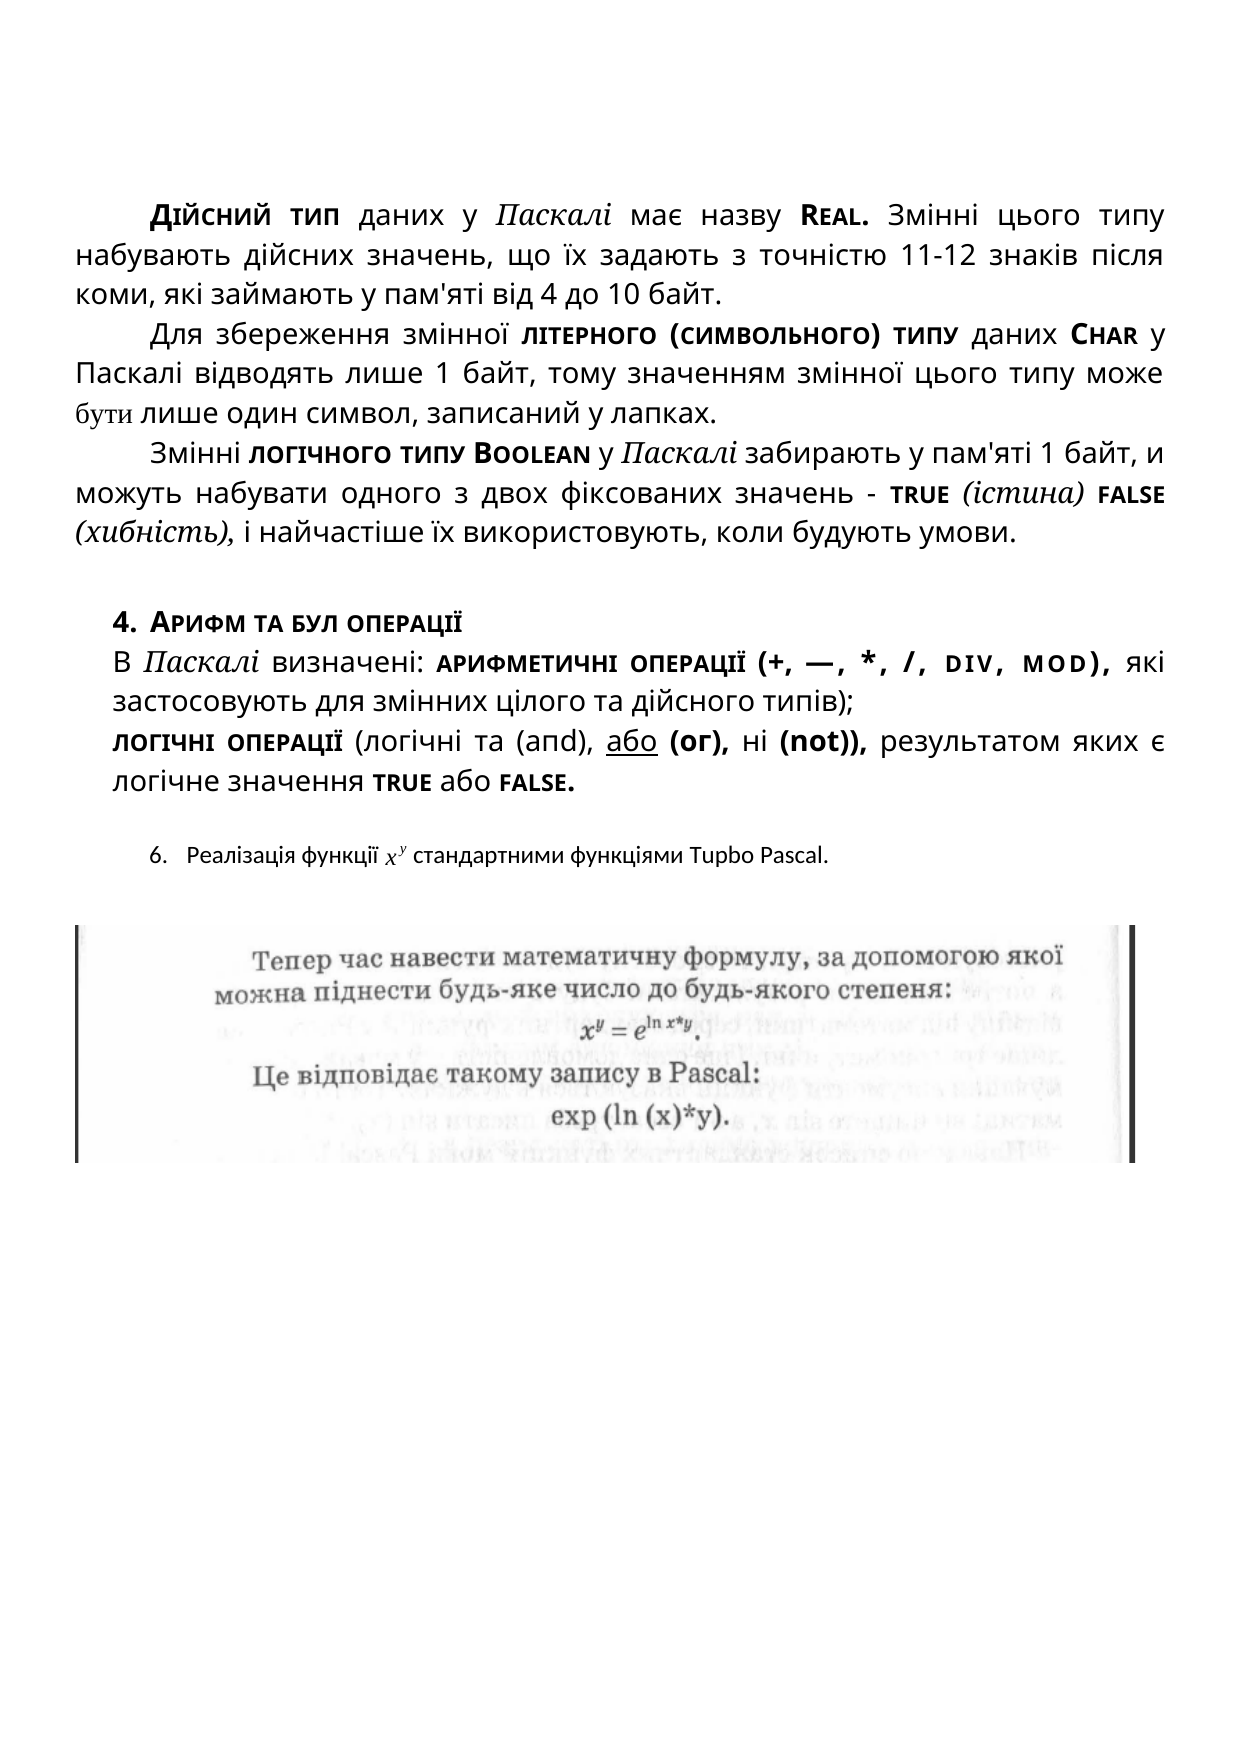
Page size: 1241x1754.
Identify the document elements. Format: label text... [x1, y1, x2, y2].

text Змінні логічного типу Вооlean у Паскалі забирають у пам'яті 1 байт, и можуть набувати одного з двох фіксованих значень - truе (істина) falsе (хибність), і найчастіше їх використовують, коли будують умови. [75, 432, 1165, 551]
text Для збереження змінної літерного (символьного) типу даних Сhаr у Паскалі відводять лише 1 байт, тому значенням змінної цього типу може бути лише один символ, записаний у лапках. [75, 313, 1165, 432]
picture [75, 925, 1136, 1163]
text Дійсний тип даних у Паскалі має назву Real. Змінні цього типу набувають дійсних значень, що їх задають з точністю 11-12 знаків після коми, які займають у пам'яті від 4 до 10 байт. [75, 194, 1165, 313]
text В Паскалі визначені: арифметичні операції (+, —, *, /, div, mod), які застосовують для змінних цілого та дійсного типів); [112, 641, 1165, 720]
list Арифм та бул операції [112, 601, 1165, 641]
list Реалізація функції стандартними функціями Tupbo Pascal. [149, 839, 1165, 871]
text логічні операції (логічні та (апd), або (ог), ні (not)), результатом яких є логічне значення truе або fаlsе. [112, 720, 1165, 800]
